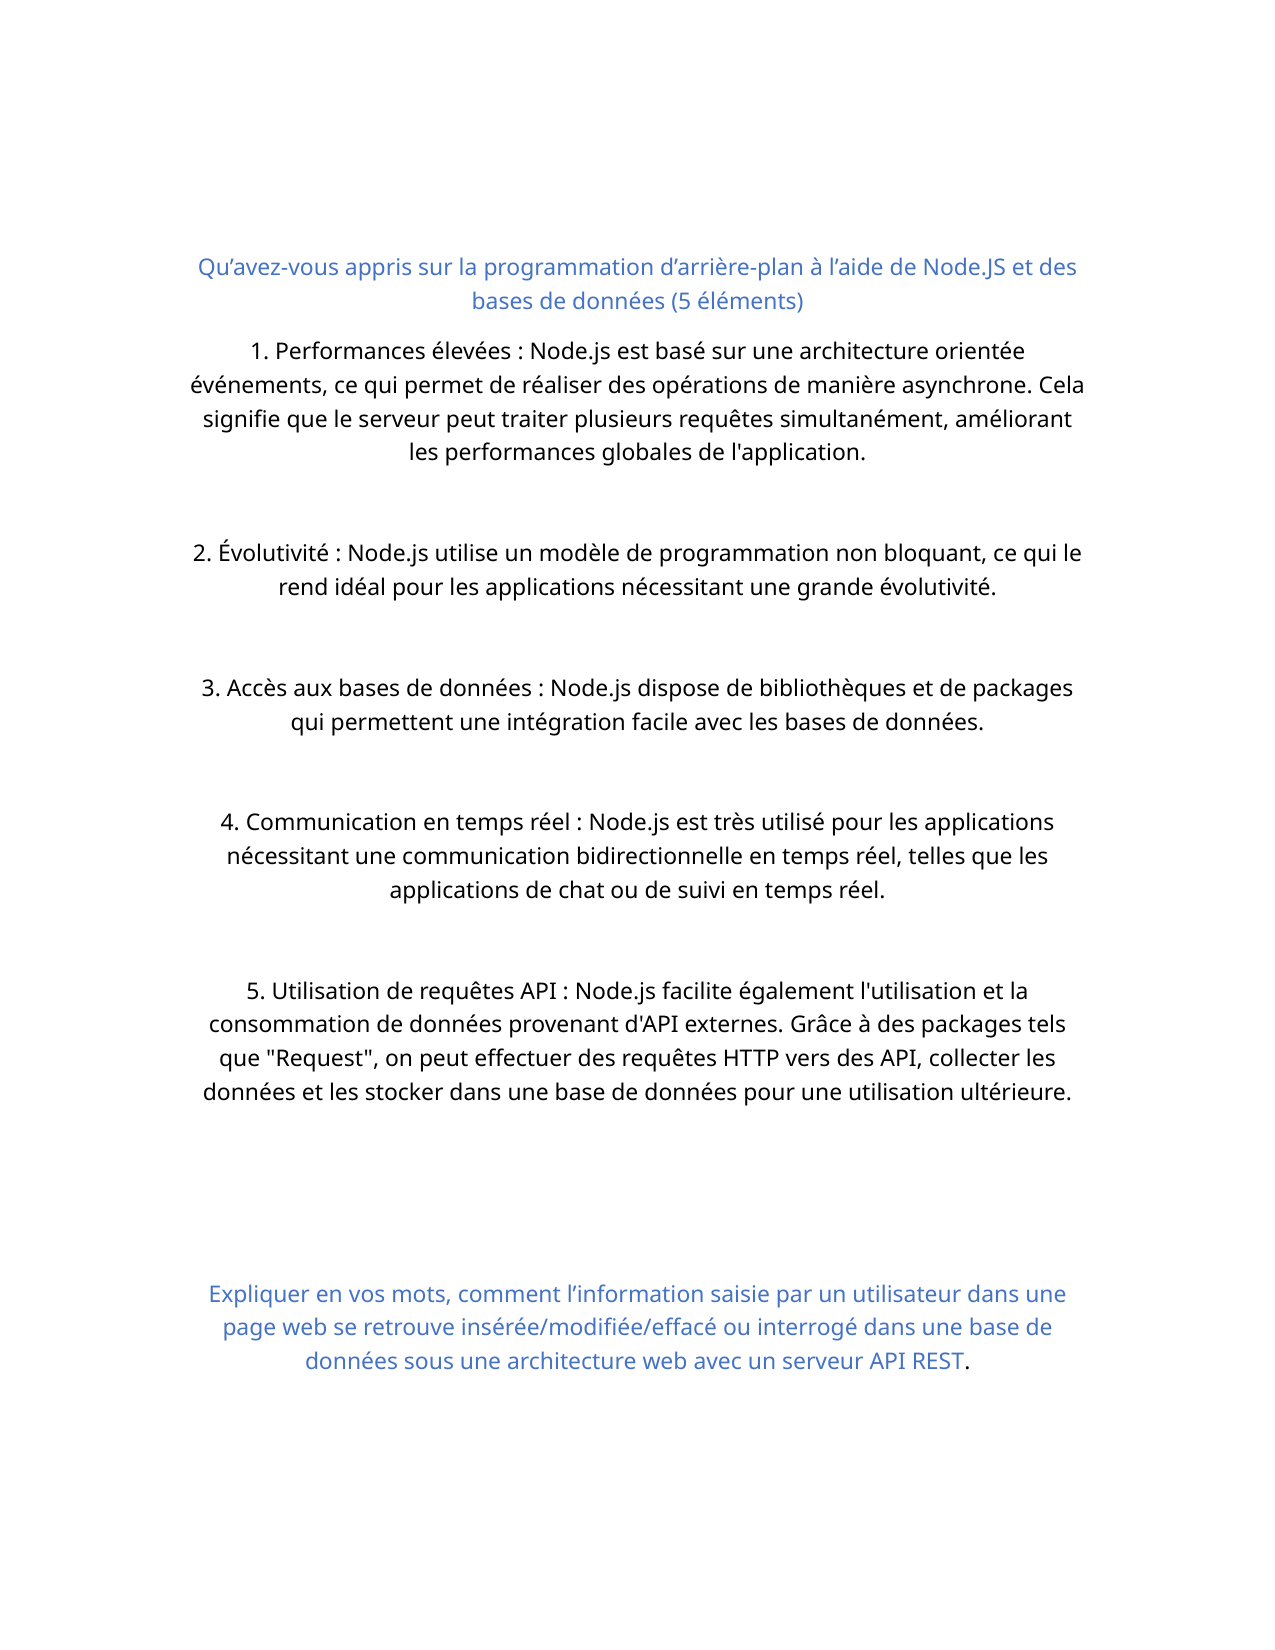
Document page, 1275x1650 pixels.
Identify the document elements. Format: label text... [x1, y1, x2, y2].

text 3. Accès aux bases de données : Node.js dispose de bibliothèques et de packages qui permettent une intégration facile avec les bases de données. [187, 672, 1087, 737]
text Qu’avez-vous appris sur la programmation d’arrière-plan à l’aide de Node.JS et des bases de données (5 éléments) [187, 251, 1087, 316]
text Expliquer en vos mots, comment l’information saisie par un utilisateur dans une page web se retrouve insérée/modifiée/effacé ou interrogé dans une base de données sous une architecture web avec un serveur API REST. [187, 1277, 1087, 1376]
text 2. Évolutivité : Node.js utilise un modèle de programmation non bloquant, ce qui le rend idéal pour les applications nécessitant une grande évolutivité. [187, 537, 1087, 602]
text 5. Utilisation de requêtes API : Node.js facilite également l'utilisation et la consommation de données provenant d'API externes. Grâce à des packages tels que "Request", on peut effectuer des requêtes HTTP vers des API, collecter les données et les stocker dans une base de données pour une utilisation ultérieure. [187, 974, 1087, 1107]
text 1. Performances élevées : Node.js est basé sur une architecture orientée événements, ce qui permet de réaliser des opérations de manière asynchrone. Cela signifie que le serveur peut traiter plusieurs requêtes simultanément, améliorant les performances globales de l'application. [187, 335, 1087, 467]
text 4. Communication en temps réel : Node.js est très utilisé pour les applications nécessitant une communication bidirectionnelle en temps réel, telles que les applications de chat ou de suivi en temps réel. [187, 806, 1087, 905]
